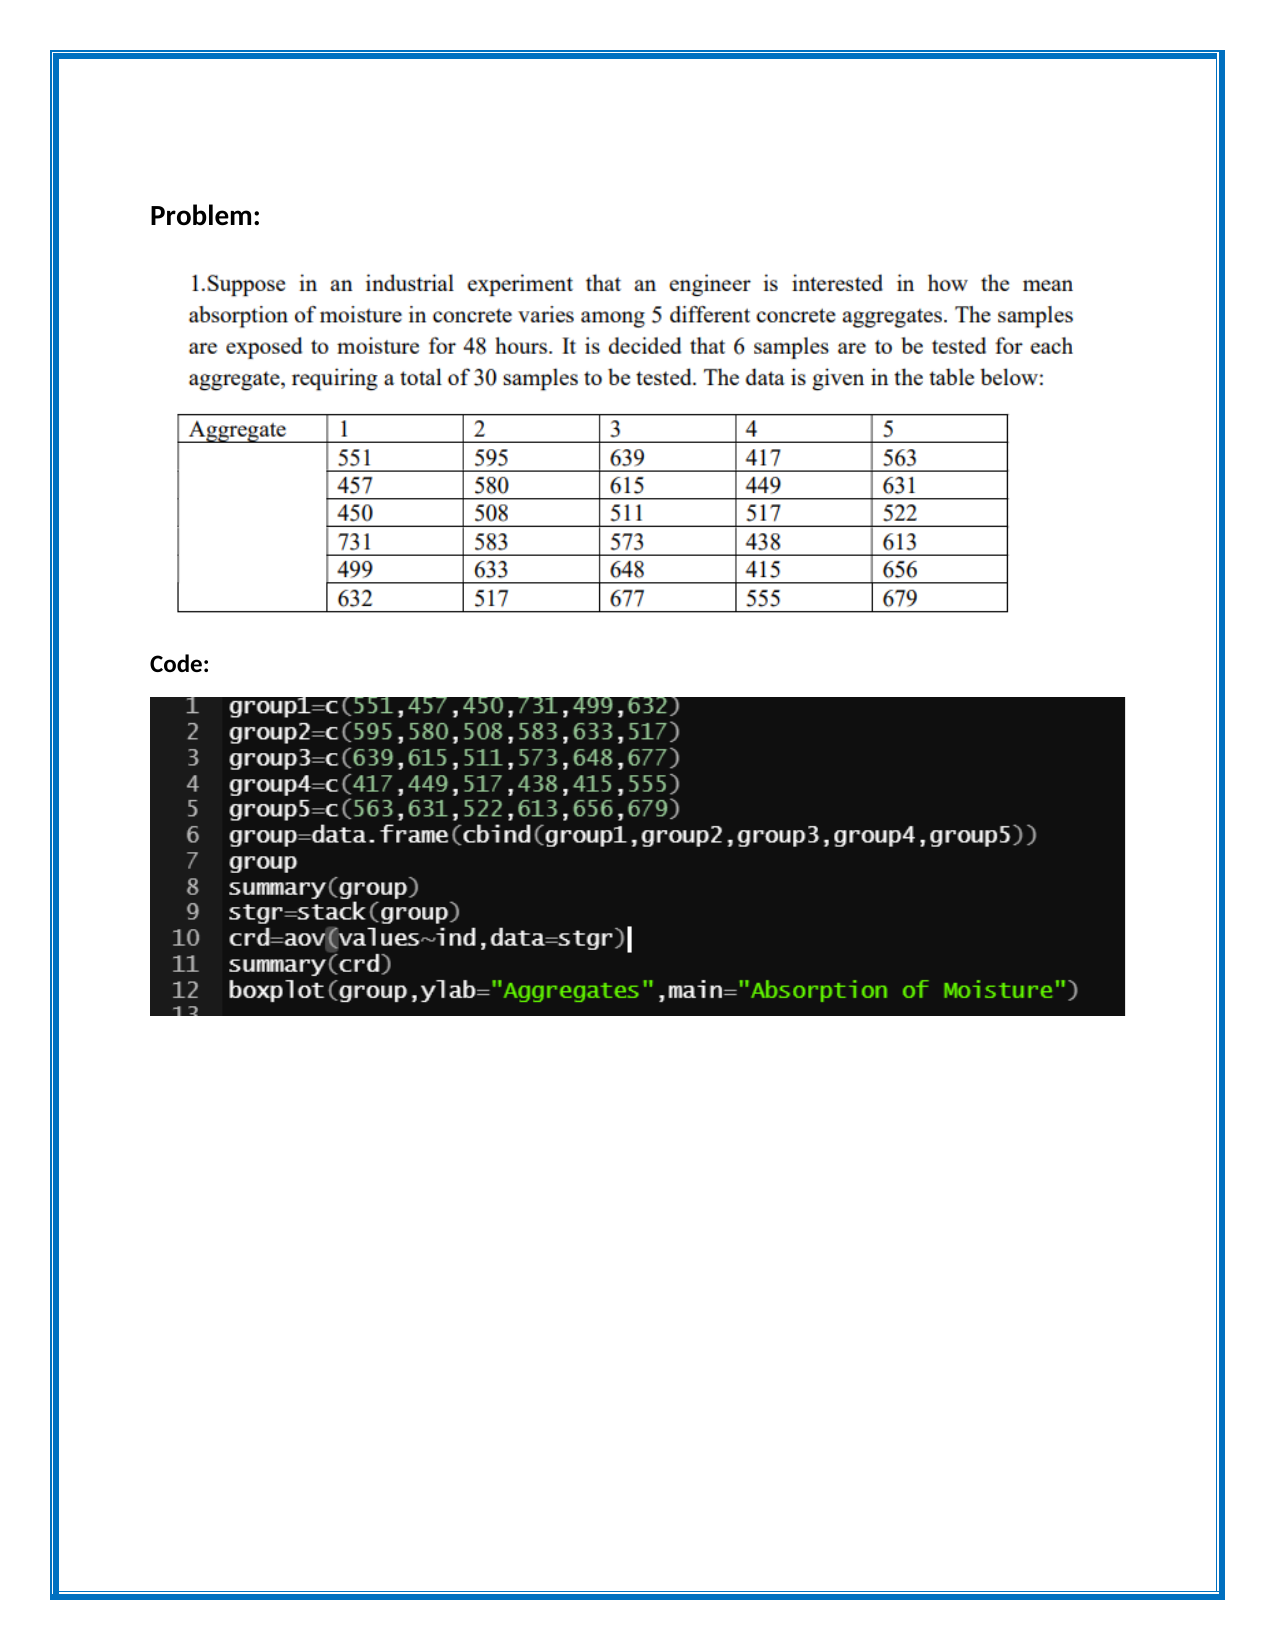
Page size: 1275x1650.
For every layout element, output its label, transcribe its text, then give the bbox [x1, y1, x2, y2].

text Code: [150, 648, 1125, 679]
text Problem: [150, 197, 1125, 232]
picture [150, 697, 1125, 1016]
picture [150, 252, 1117, 630]
